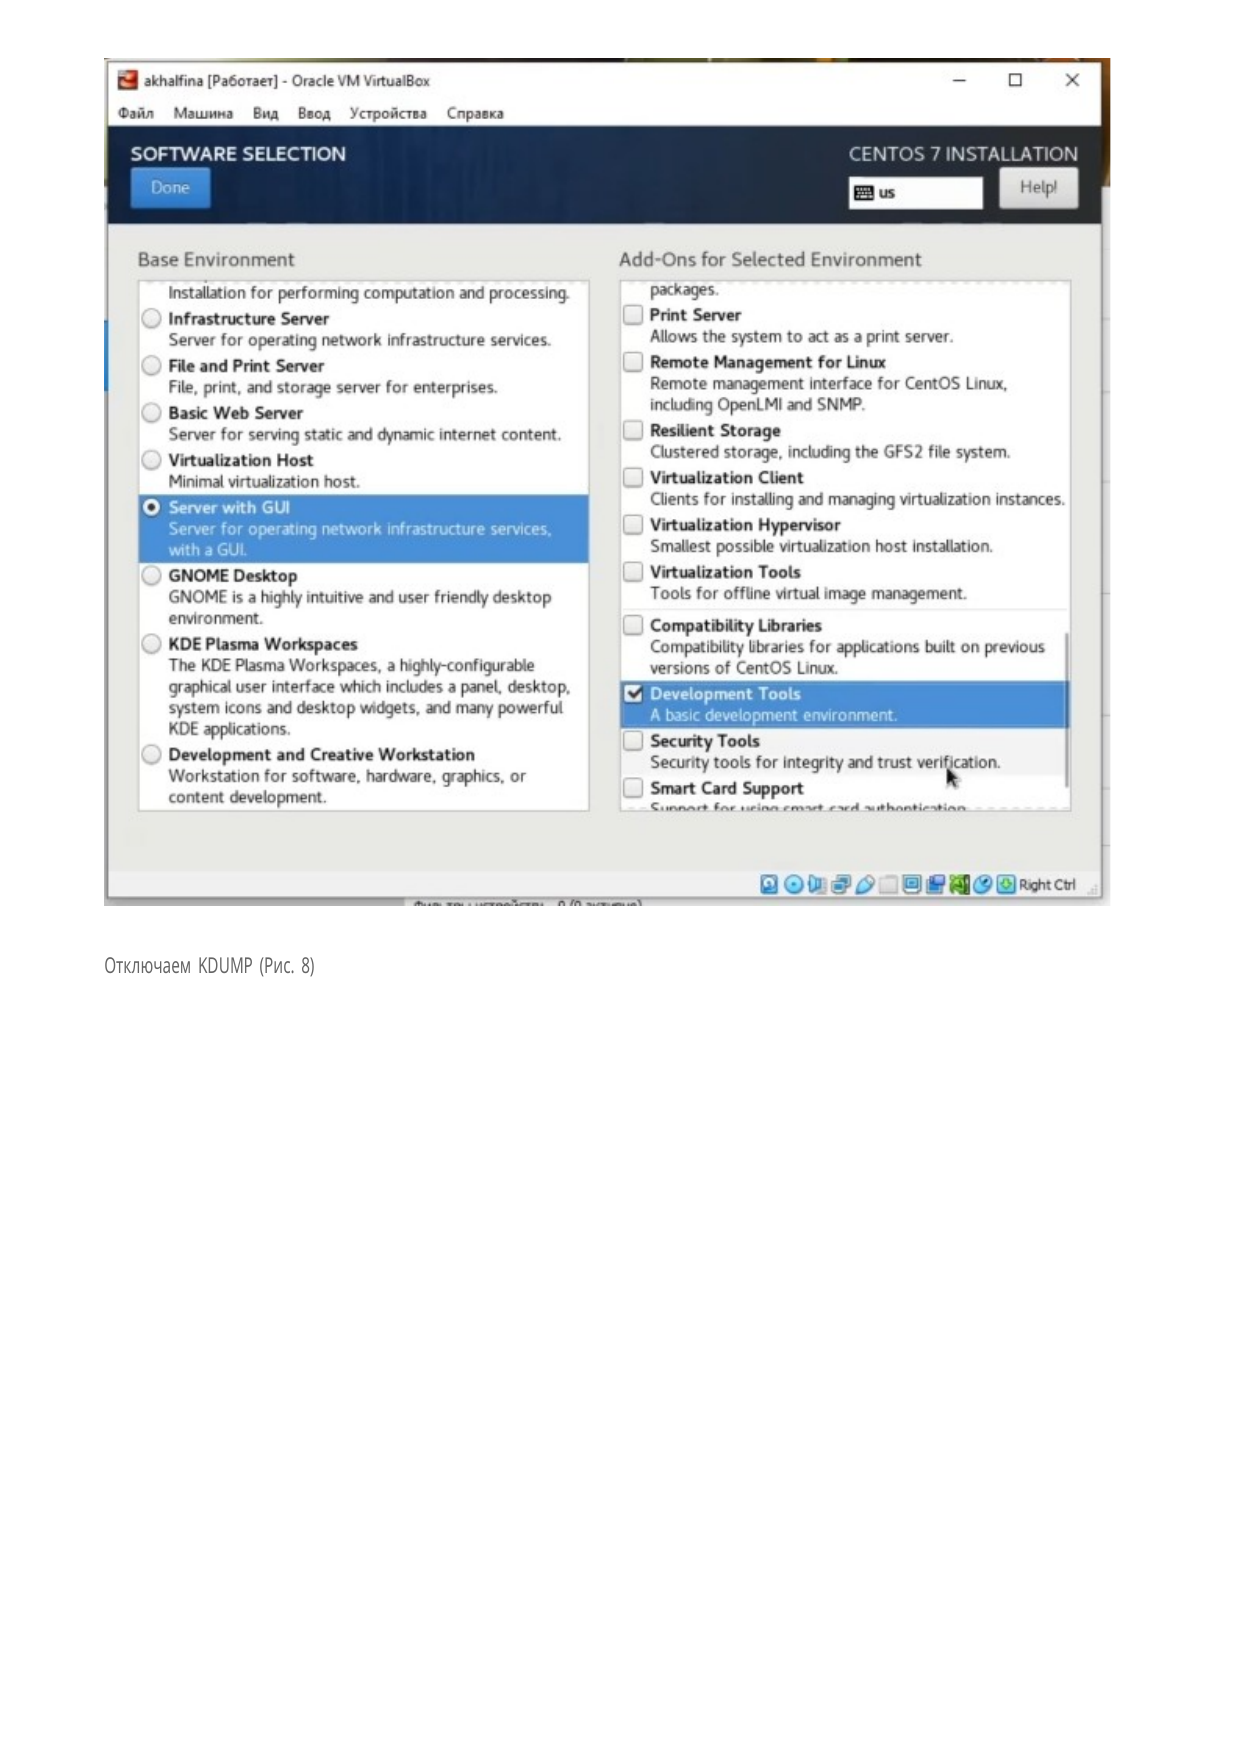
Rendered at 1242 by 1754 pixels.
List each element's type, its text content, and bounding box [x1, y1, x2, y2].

text Отключаем KDUMP (Рис. 8) [104, 950, 1152, 980]
picture [104, 58, 1111, 906]
